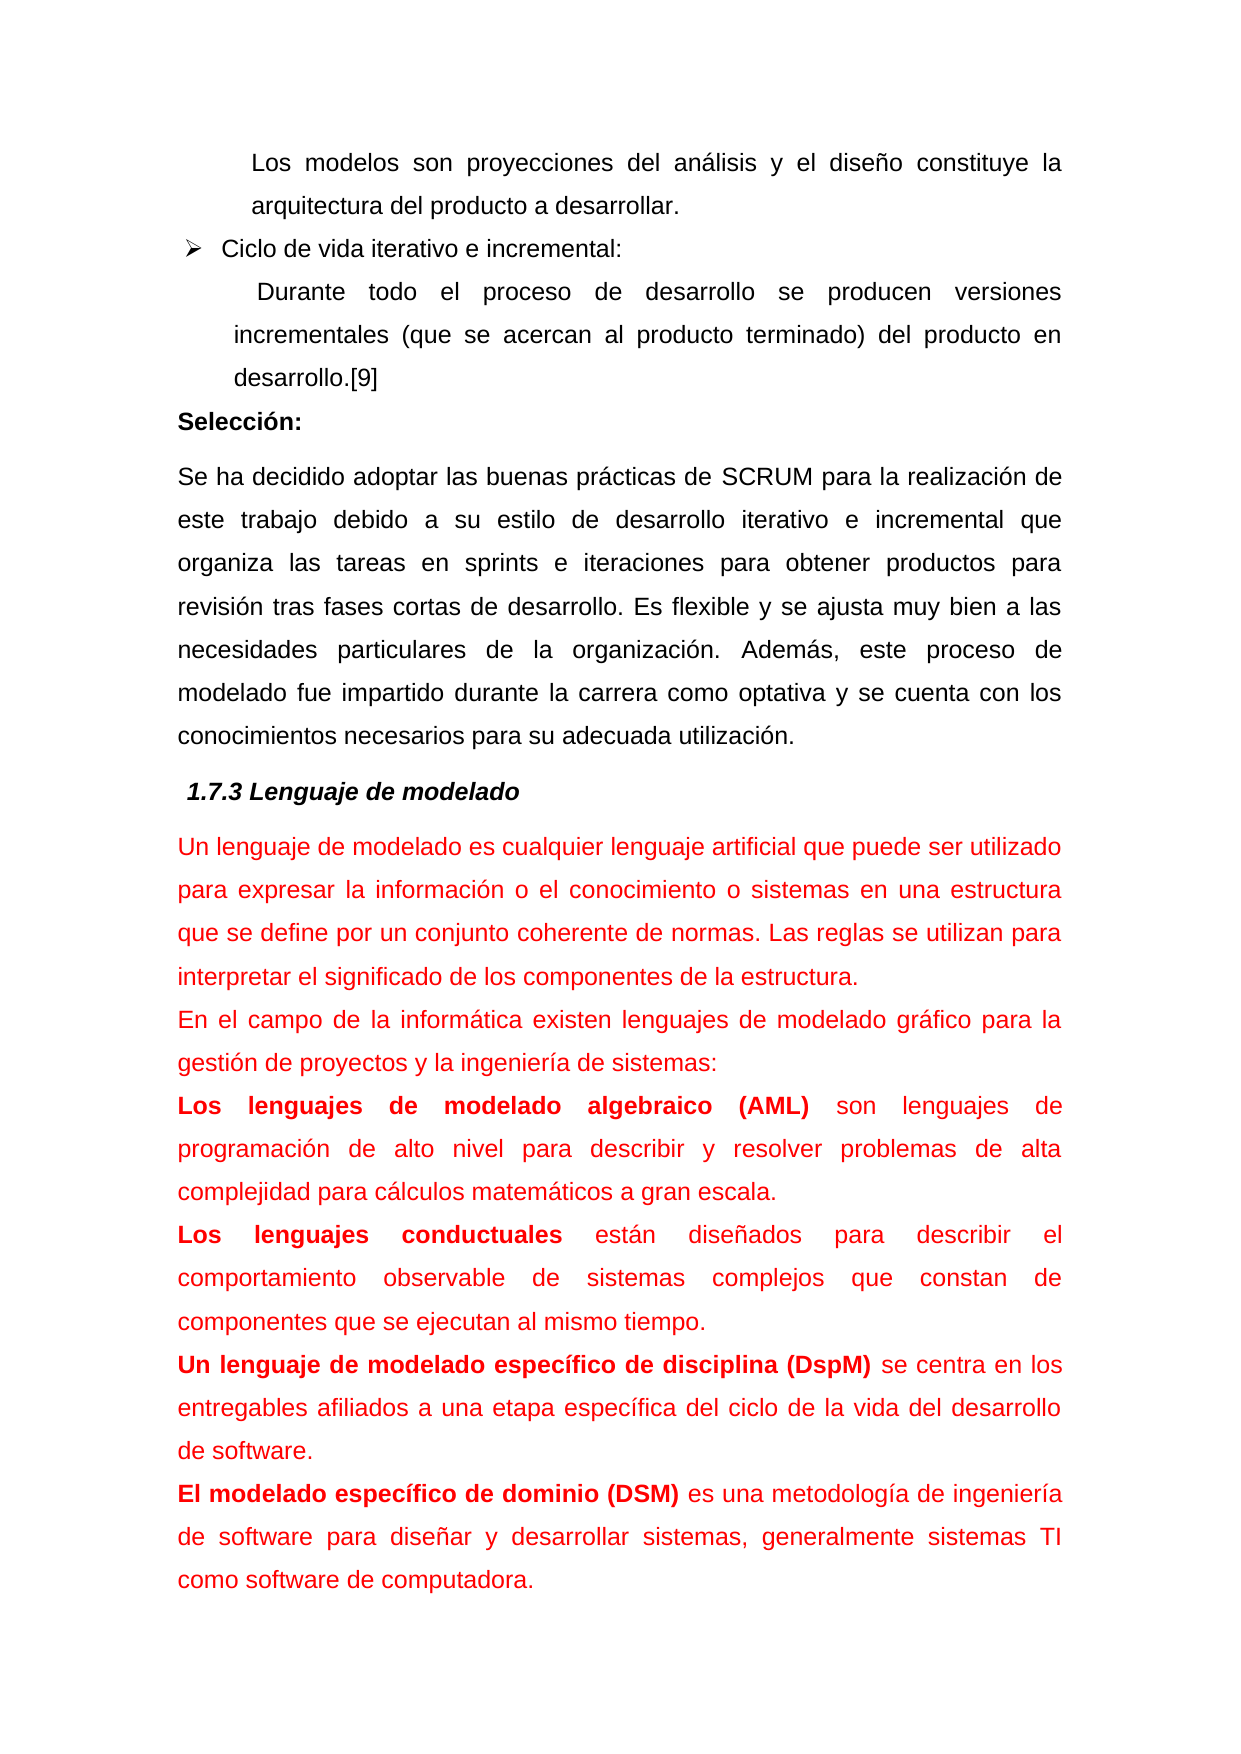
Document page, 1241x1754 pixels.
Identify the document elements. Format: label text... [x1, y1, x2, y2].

text Los lenguajes conductuales están diseñados para describir el comportamiento observable de sistemas complejos que constan de componentes que se ejecutan al mismo tiempo. [177, 1220, 1063, 1335]
text Los lenguajes de modelado algebraico (AML) son lenguajes de programación de alto nivel para describir y resolver problemas de alta complejidad para cálculos matemáticos a gran escala. [177, 1091, 1063, 1206]
list Ciclo de vida iterativo e incremental: [183, 234, 1063, 263]
text Se ha decidido adoptar las buenas prácticas de SCRUM para la realización de este trabajo debido a su estilo de desarrollo iterativo e incremental que organiza las tareas en sprints e iteraciones para obtener productos para revisión tras fases cortas de desarrollo. Es flexible y se ajusta muy bien a las necesidades particulares de la organización. Además, este proceso de modelado fue impartido durante la carrera como optativa y se cuenta con los conocimientos necesarios para su adecuada utilización. [177, 462, 1063, 749]
text Un lenguaje de modelado específico de disciplina (DspM) se centra en los entregables afiliados a una etapa específica del ciclo de la vida del desarrollo de software. [177, 1349, 1063, 1464]
list Durante todo el proceso de desarrollo se producen versiones incrementales (que se acercan al producto terminado) del producto en desarrollo.[9] [233, 277, 1063, 392]
subtitle 1.7.3 Lenguaje de modelado [187, 776, 1063, 805]
text El modelado específico de dominio (DSM) es una metodología de ingeniería de software para diseñar y desarrollar sistemas, generalmente sistemas TI como software de computadora. [177, 1479, 1063, 1594]
text Un lenguaje de modelado es cualquier lenguaje artificial que puede ser utilizado para expresar la información o el conocimiento o sistemas en una estructura que se define por un conjunto coherente de normas. Las reglas se utilizan para interpretar el significado de los componentes de la estructura. [177, 832, 1063, 990]
text Selección: [177, 406, 1063, 435]
text En el campo de la informática existen lenguajes de modelado gráfico para la gestión de proyectos y la ingeniería de sistemas: [177, 1004, 1063, 1076]
list Los modelos son proyecciones del análisis y el diseño constituye la arquitectura del producto a desarrollar. [251, 148, 1063, 219]
